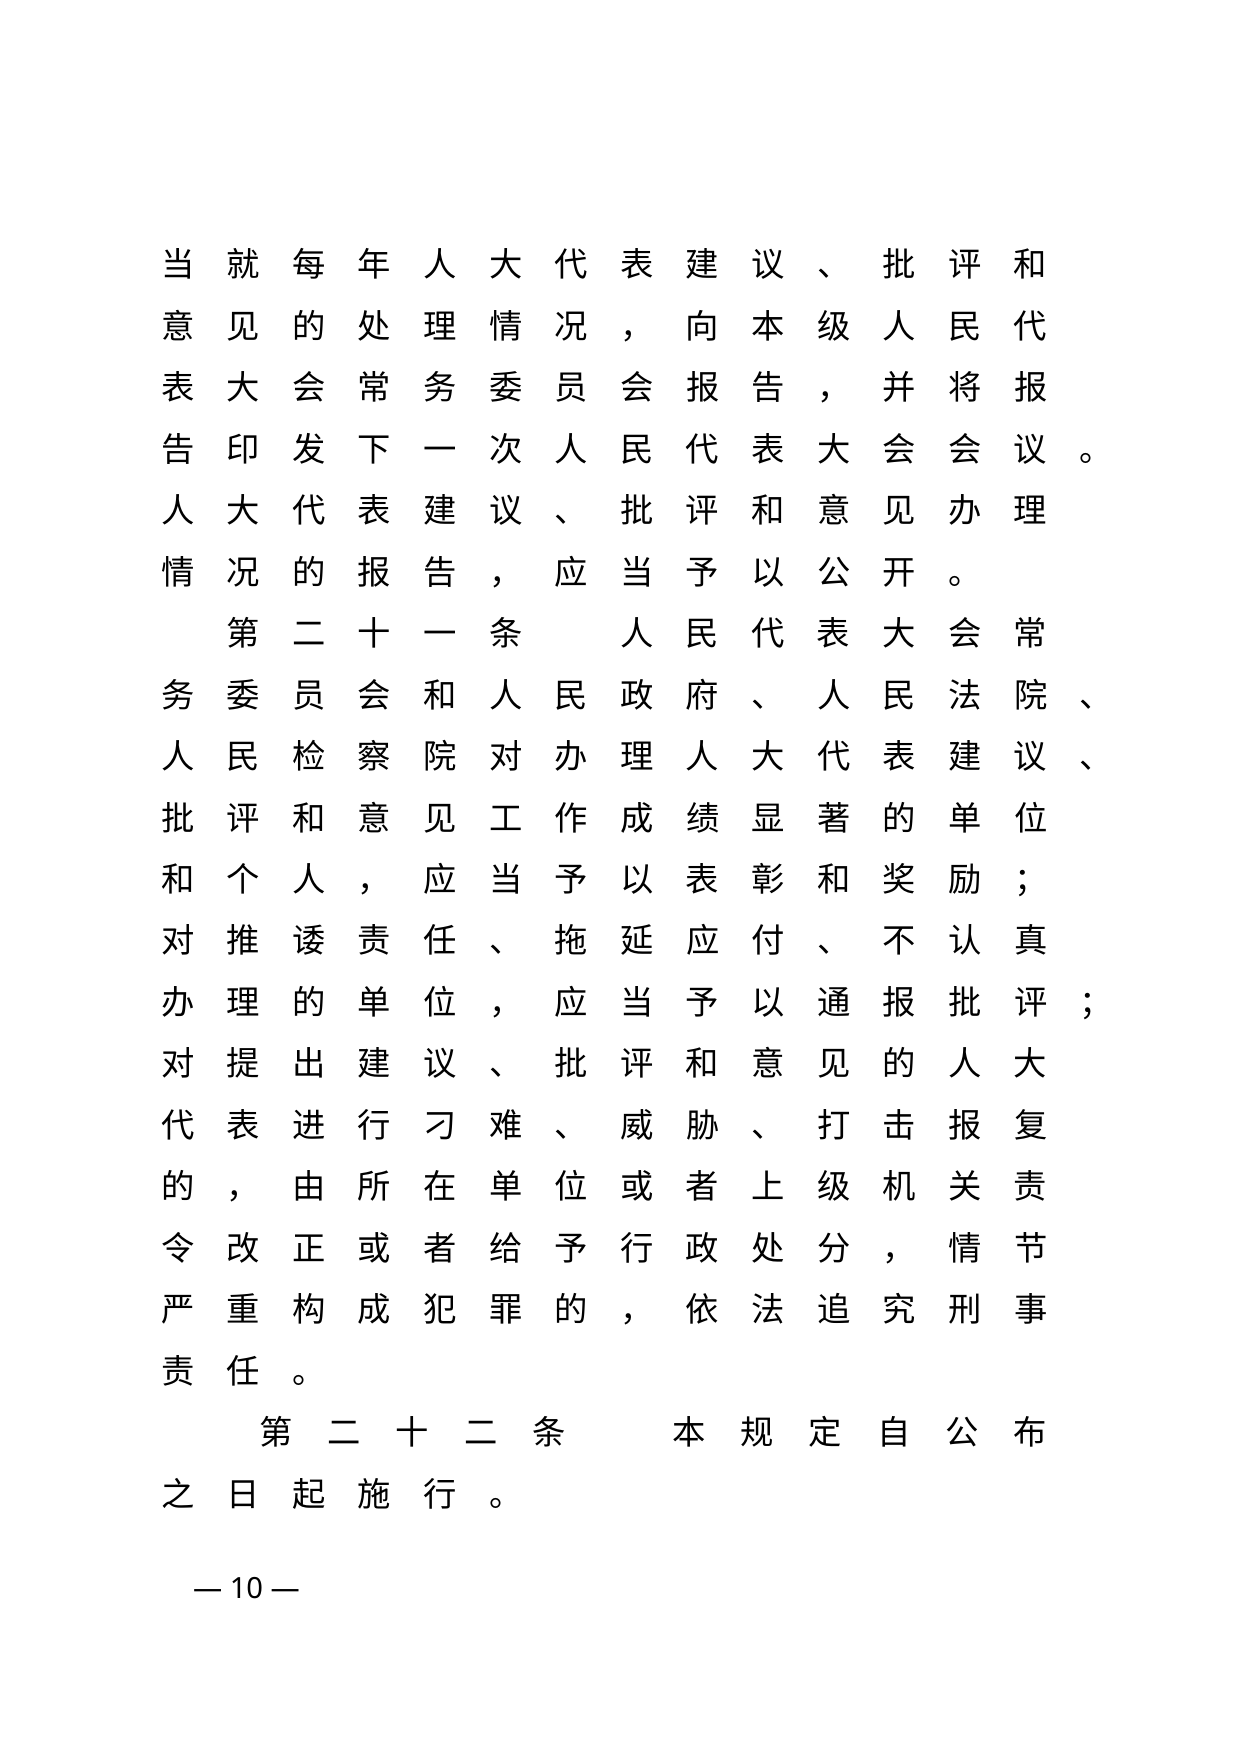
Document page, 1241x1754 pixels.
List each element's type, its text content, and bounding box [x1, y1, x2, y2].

text 第二十一条 人民代表大会常务委员会和人民政府、人民法院、人民检察院对办理人大代表建议、批评和意见工作成绩显著的单位和个人，应当予以表彰和奖励；对推诿责任、拖延应付、不认真办理的单位，应当予以通报批评；对提出建议、批评和意见的人大代表进行刁难、威胁、打击报复的，由所在单位或者上级机关责令改正或者给予行政处分，情节严重构成犯罪的，依法追究刑事责任。 [161, 600, 1079, 1399]
text 第二十二条 本规定自公布之日起施行。 [161, 1399, 1079, 1522]
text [161, 232, 1079, 600]
